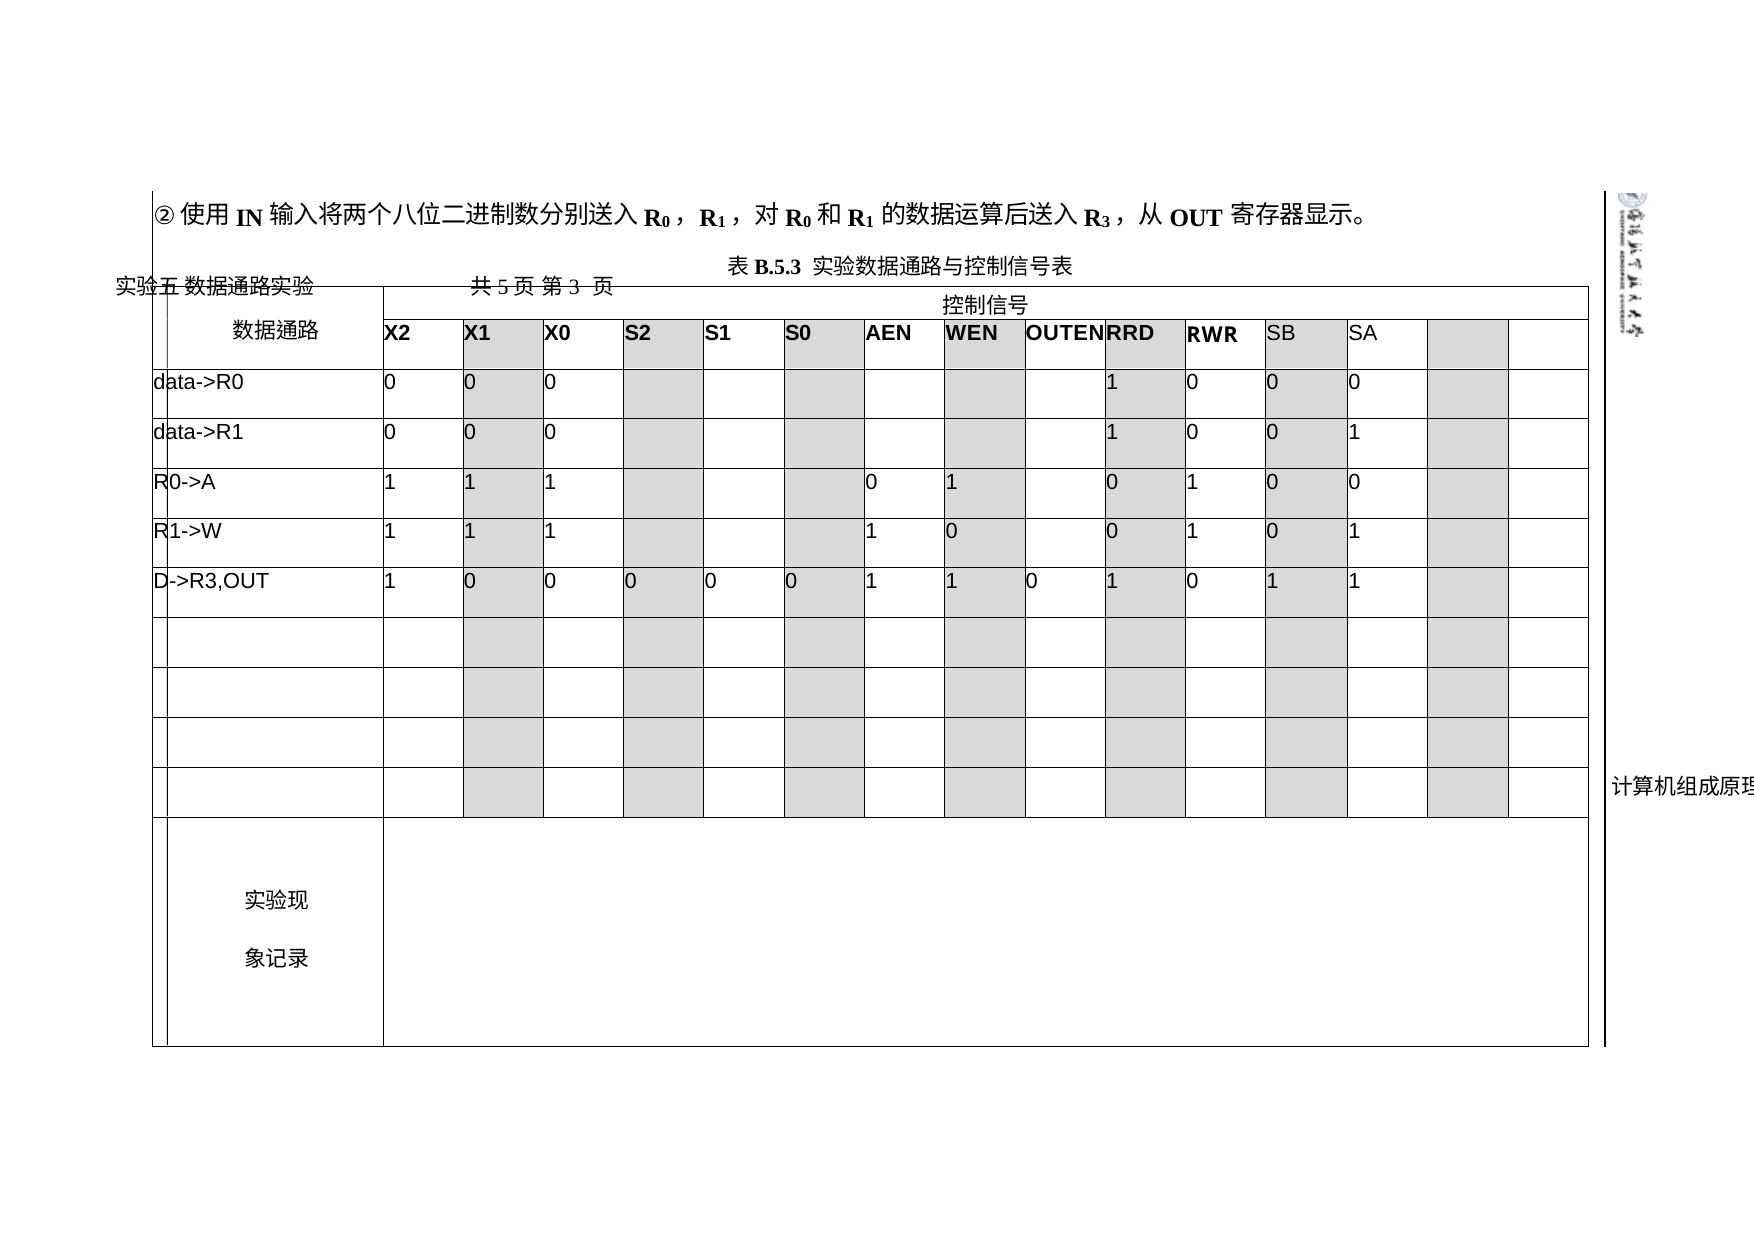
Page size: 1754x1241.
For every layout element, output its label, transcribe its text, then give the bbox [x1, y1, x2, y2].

table_cell [865, 718, 944, 767]
table_cell 0 [1348, 469, 1427, 518]
table_cell [1026, 768, 1105, 817]
table_cell 1 [1348, 568, 1427, 617]
table_cell SA [1348, 320, 1427, 368]
table_cell [168, 668, 383, 717]
table_cell 0 [1186, 568, 1265, 617]
table_cell [1106, 768, 1185, 817]
table_cell 0 [1106, 469, 1185, 518]
table_cell RRD [1106, 320, 1185, 368]
table_cell 1 [464, 519, 543, 567]
table_cell R0->A [153, 469, 166, 518]
table_cell 0 [544, 419, 623, 468]
table_cell 0 [1266, 469, 1347, 518]
table_cell [1026, 718, 1105, 767]
table_cell [464, 618, 543, 667]
table_cell [384, 718, 463, 767]
table_cell 1 [1106, 419, 1185, 468]
table_cell [1509, 768, 1588, 817]
table_cell [704, 668, 784, 717]
table_cell [624, 768, 703, 817]
table_cell [1428, 419, 1508, 468]
table_cell 1 [1348, 519, 1427, 567]
table_cell 1 [384, 519, 463, 567]
table_cell [1509, 718, 1588, 767]
table_cell [785, 718, 864, 767]
table_cell [1428, 618, 1508, 667]
table_cell 1 [1266, 568, 1347, 617]
table_cell [1509, 568, 1588, 617]
table_cell 0 [464, 370, 543, 418]
table_cell 0 [464, 568, 543, 617]
table_cell 1 [1106, 568, 1185, 617]
table_cell [384, 818, 1588, 1046]
table_cell [1026, 370, 1105, 418]
table_cell [785, 469, 864, 518]
table_cell [1348, 618, 1427, 667]
table_cell 0 [1186, 419, 1265, 468]
table_cell [153, 768, 166, 817]
table_cell 0 [1266, 370, 1347, 418]
table_cell [1026, 668, 1105, 717]
table_cell R0->A [168, 469, 383, 518]
table_cell [544, 618, 623, 667]
table_cell 0 [1026, 568, 1105, 617]
table_cell [1186, 618, 1265, 667]
table_cell [168, 818, 201, 1046]
table_cell SB [1266, 320, 1347, 368]
table_cell 控制信号 [384, 287, 1588, 319]
table_cell [785, 618, 864, 667]
table_cell [1026, 618, 1105, 667]
table_cell [1026, 469, 1105, 518]
table_cell [464, 768, 543, 817]
table_cell 0 [785, 568, 864, 617]
table_cell [544, 718, 623, 767]
table_cell 1 [945, 568, 1025, 617]
table_cell [1266, 768, 1347, 817]
table_cell [1186, 668, 1265, 717]
table_cell [945, 718, 1025, 767]
table_cell X0 [544, 320, 623, 368]
table_cell [1428, 768, 1508, 817]
table_cell S1 [704, 320, 784, 368]
table_cell 0 [464, 419, 543, 468]
table_cell RWR [1186, 320, 1265, 368]
table_cell [153, 618, 166, 667]
table_cell 1 [945, 469, 1025, 518]
table_cell 1 [865, 568, 944, 617]
table_cell [544, 668, 623, 717]
table_cell [945, 618, 1025, 667]
table_cell [1509, 370, 1588, 418]
table_cell 0 [945, 519, 1025, 567]
table_cell 0 [1266, 419, 1347, 468]
table_cell [168, 618, 383, 667]
table_cell 1 [544, 519, 623, 567]
table_cell [865, 768, 944, 817]
table_cell [785, 519, 864, 567]
table_cell WEN [945, 320, 1025, 368]
table_cell [384, 668, 463, 717]
table_cell AEN [865, 320, 944, 368]
table_cell data->R1 [153, 419, 166, 468]
table_cell [1428, 718, 1508, 767]
table_cell [168, 768, 383, 817]
table_cell 数据通路 [201, 287, 383, 368]
table_cell OUTEN [1026, 320, 1105, 368]
table_cell 实验现 象记录 [201, 818, 383, 1046]
table_cell 0 [1106, 519, 1185, 567]
table_cell [704, 519, 784, 567]
table_cell [153, 668, 166, 717]
table_cell [624, 668, 703, 717]
table_cell [704, 370, 784, 418]
table_cell [384, 618, 463, 667]
table_cell R1->W [168, 519, 383, 567]
table_cell [624, 419, 703, 468]
table_cell 0 [544, 370, 623, 418]
table_cell 0 [624, 568, 703, 617]
table_cell S2 [624, 320, 703, 368]
table_cell 1 [1348, 419, 1427, 468]
table_cell X1 [464, 320, 543, 368]
table_cell [945, 370, 1025, 418]
table_cell [945, 419, 1025, 468]
table_cell [785, 668, 864, 717]
table_cell [1106, 718, 1185, 767]
table_cell data->R0 [168, 370, 383, 418]
table_cell [704, 768, 784, 817]
table_cell [153, 287, 166, 368]
table_cell [1186, 718, 1265, 767]
table_cell data->R1 [168, 419, 383, 468]
table_cell 1 [384, 469, 463, 518]
table_cell [1266, 668, 1347, 717]
table_cell [1428, 668, 1508, 717]
table_cell [704, 618, 784, 667]
table_cell [1266, 618, 1347, 667]
table_cell [1106, 618, 1185, 667]
table_cell [1509, 618, 1588, 667]
table_cell D->R3,OUT [168, 568, 383, 617]
table_cell 1 [384, 568, 463, 617]
table_cell 0 [865, 469, 944, 518]
table_cell [1428, 469, 1508, 518]
table_cell [1026, 519, 1105, 567]
table_cell 0 [384, 419, 463, 468]
table_cell [785, 370, 864, 418]
table_cell [624, 370, 703, 418]
table_cell [1186, 768, 1265, 817]
table_cell [1509, 668, 1588, 717]
table_cell [624, 519, 703, 567]
table_cell 0 [384, 370, 463, 418]
table_cell 0 [1348, 370, 1427, 418]
table_cell 1 [1106, 370, 1185, 418]
table_cell [1509, 320, 1588, 368]
table_cell [1428, 320, 1508, 368]
table_cell [865, 370, 944, 418]
table_cell 0 [544, 568, 623, 617]
table_cell 1 [544, 469, 623, 518]
table_cell [1509, 519, 1588, 567]
table_cell [1428, 568, 1508, 617]
table_cell [1026, 419, 1105, 468]
table_cell [1509, 469, 1588, 518]
table_cell S0 [785, 320, 864, 368]
picture [1617, 193, 1648, 337]
table_cell [1428, 370, 1508, 418]
table_cell [945, 768, 1025, 817]
table_cell [1348, 668, 1427, 717]
table_cell [1106, 668, 1185, 717]
table_cell [384, 768, 463, 817]
table_cell [624, 469, 703, 518]
table_cell 1 [865, 519, 944, 567]
table_header ②使用 IN 输入将两个八位二进制数分别送入 R0 ，R1 ，对 R0 和 R1 的数据运算后送入 R3 ，从 OUT 寄存器显示。 表 B.5.3 实验数据通路与控制信号表 [153, 191, 1589, 286]
table_cell D->R3,OUT [153, 568, 166, 617]
table_cell [464, 668, 543, 717]
table_cell [1266, 718, 1347, 767]
table_cell 1 [1186, 519, 1265, 567]
table_cell R1->W [153, 519, 166, 567]
table_cell [945, 668, 1025, 717]
table_cell [1428, 519, 1508, 567]
table_cell 0 [704, 568, 784, 617]
table_cell 0 [1266, 519, 1347, 567]
table_cell [168, 287, 201, 368]
table_cell [153, 718, 166, 767]
table_cell [544, 768, 623, 817]
table_cell [865, 668, 944, 717]
table_cell [704, 469, 784, 518]
table_cell 1 [464, 469, 543, 518]
table_cell [785, 768, 864, 817]
table_cell data->R0 [153, 370, 166, 418]
table_cell [1348, 768, 1427, 817]
table_cell [704, 718, 784, 767]
table_cell [1348, 718, 1427, 767]
table_cell [464, 718, 543, 767]
table_cell [865, 618, 944, 667]
table_cell 0 [1186, 370, 1265, 418]
table_cell [153, 818, 166, 1046]
table_cell [168, 718, 383, 767]
table_cell [624, 718, 703, 767]
table_cell 1 [1186, 469, 1265, 518]
table_cell [704, 419, 784, 468]
table_cell [865, 419, 944, 468]
table_cell [1509, 419, 1588, 468]
table_cell [624, 618, 703, 667]
table_cell [785, 419, 864, 468]
table_cell X2 [384, 320, 463, 368]
